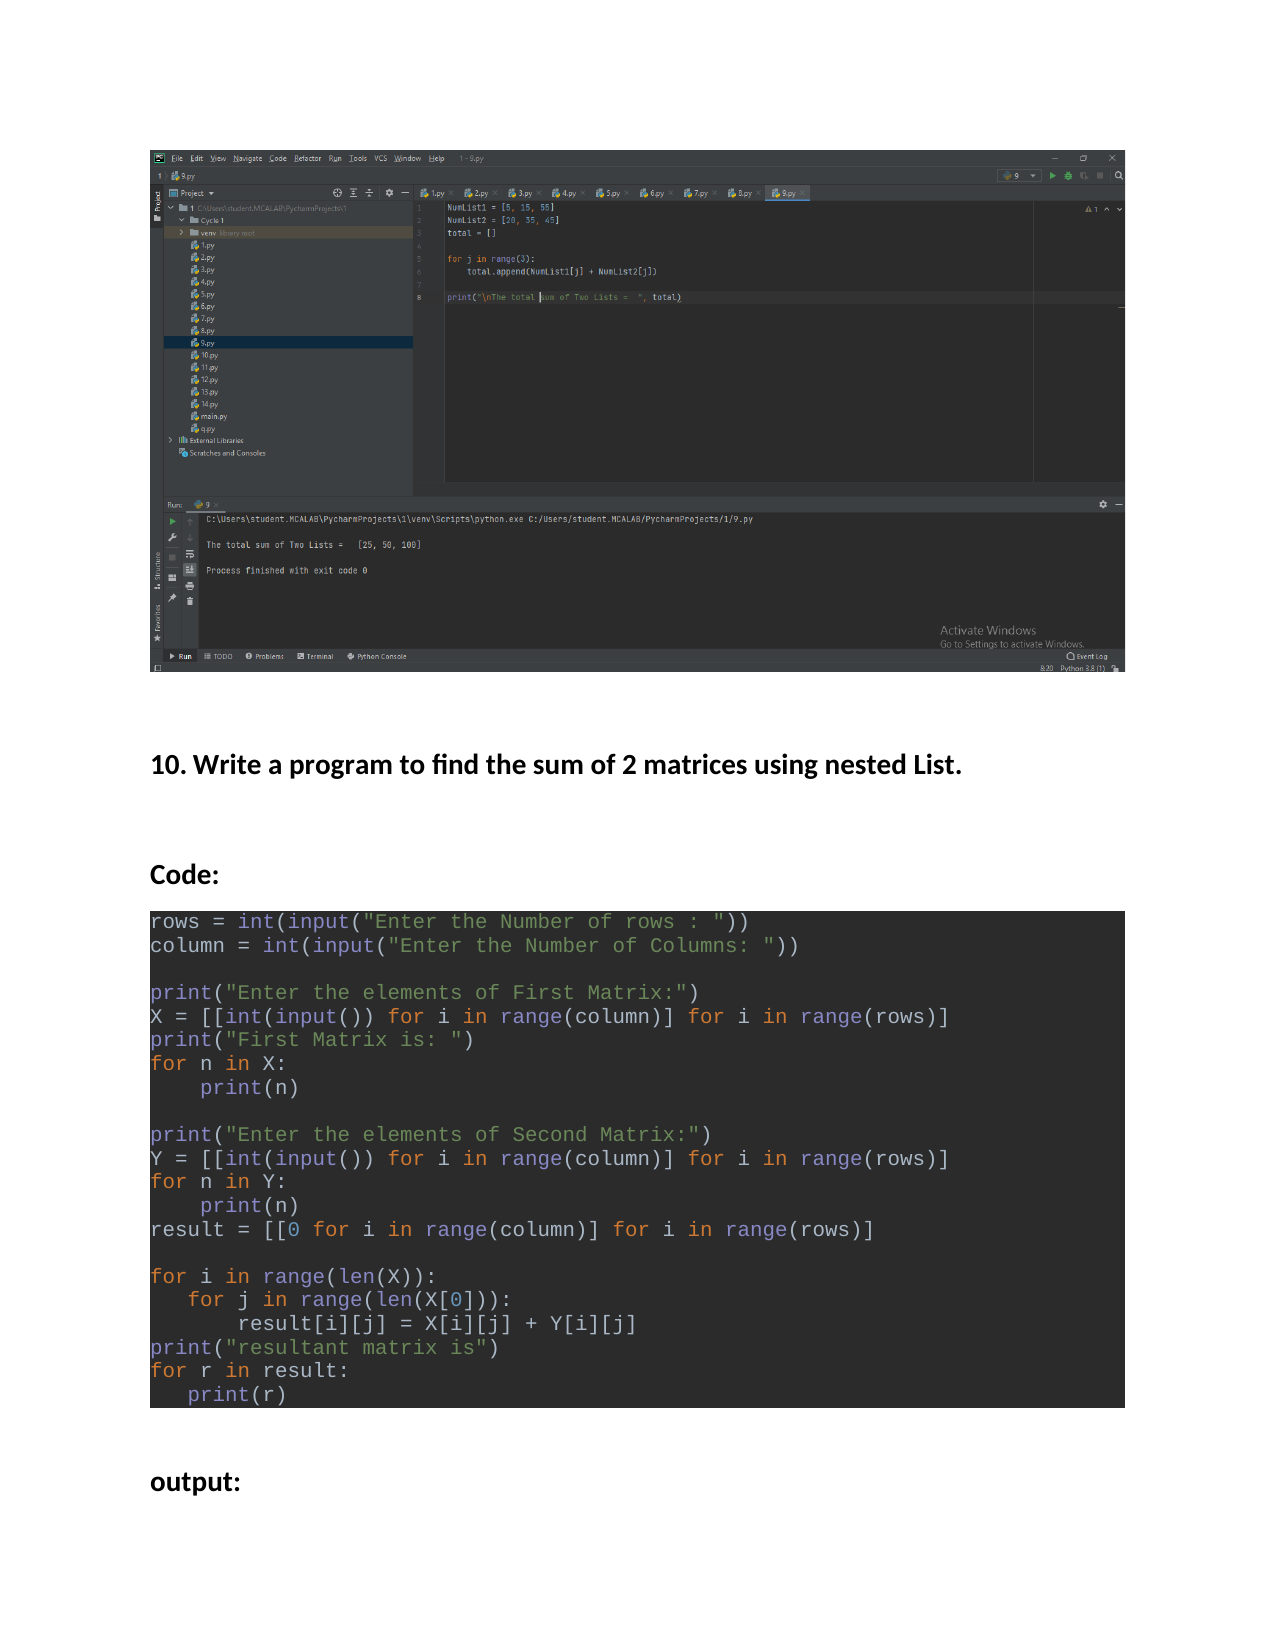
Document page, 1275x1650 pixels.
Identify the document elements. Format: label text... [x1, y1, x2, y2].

text output: [150, 1463, 1125, 1498]
text Code: [150, 856, 1125, 892]
text 10. Write a program to find the sum of 2 matrices using nested List. [150, 746, 1125, 781]
picture [150, 150, 1125, 672]
text rows = int(input("Enter the Number of rows : ")) column = int(input("Enter the Number of Columns: ")) print("Enter the elements of First Matrix:") X = [[int(input()) for i in range(column)] for i in range(rows)] print("First Matrix is: ") for n in X: print(n) print("Enter the elements of Second Matrix:") Y = [[int(input()) for i in range(column)] for i in range(rows)] for n in Y: print(n) result = [[0 for i in range(column)] for i in range(rows)] for i in range(len(X)): for j in range(len(X[0])): result[i][j] = X[i][j] + Y[i][j] print("resultant matrix is") for r in result: print(r) [150, 911, 1125, 1408]
